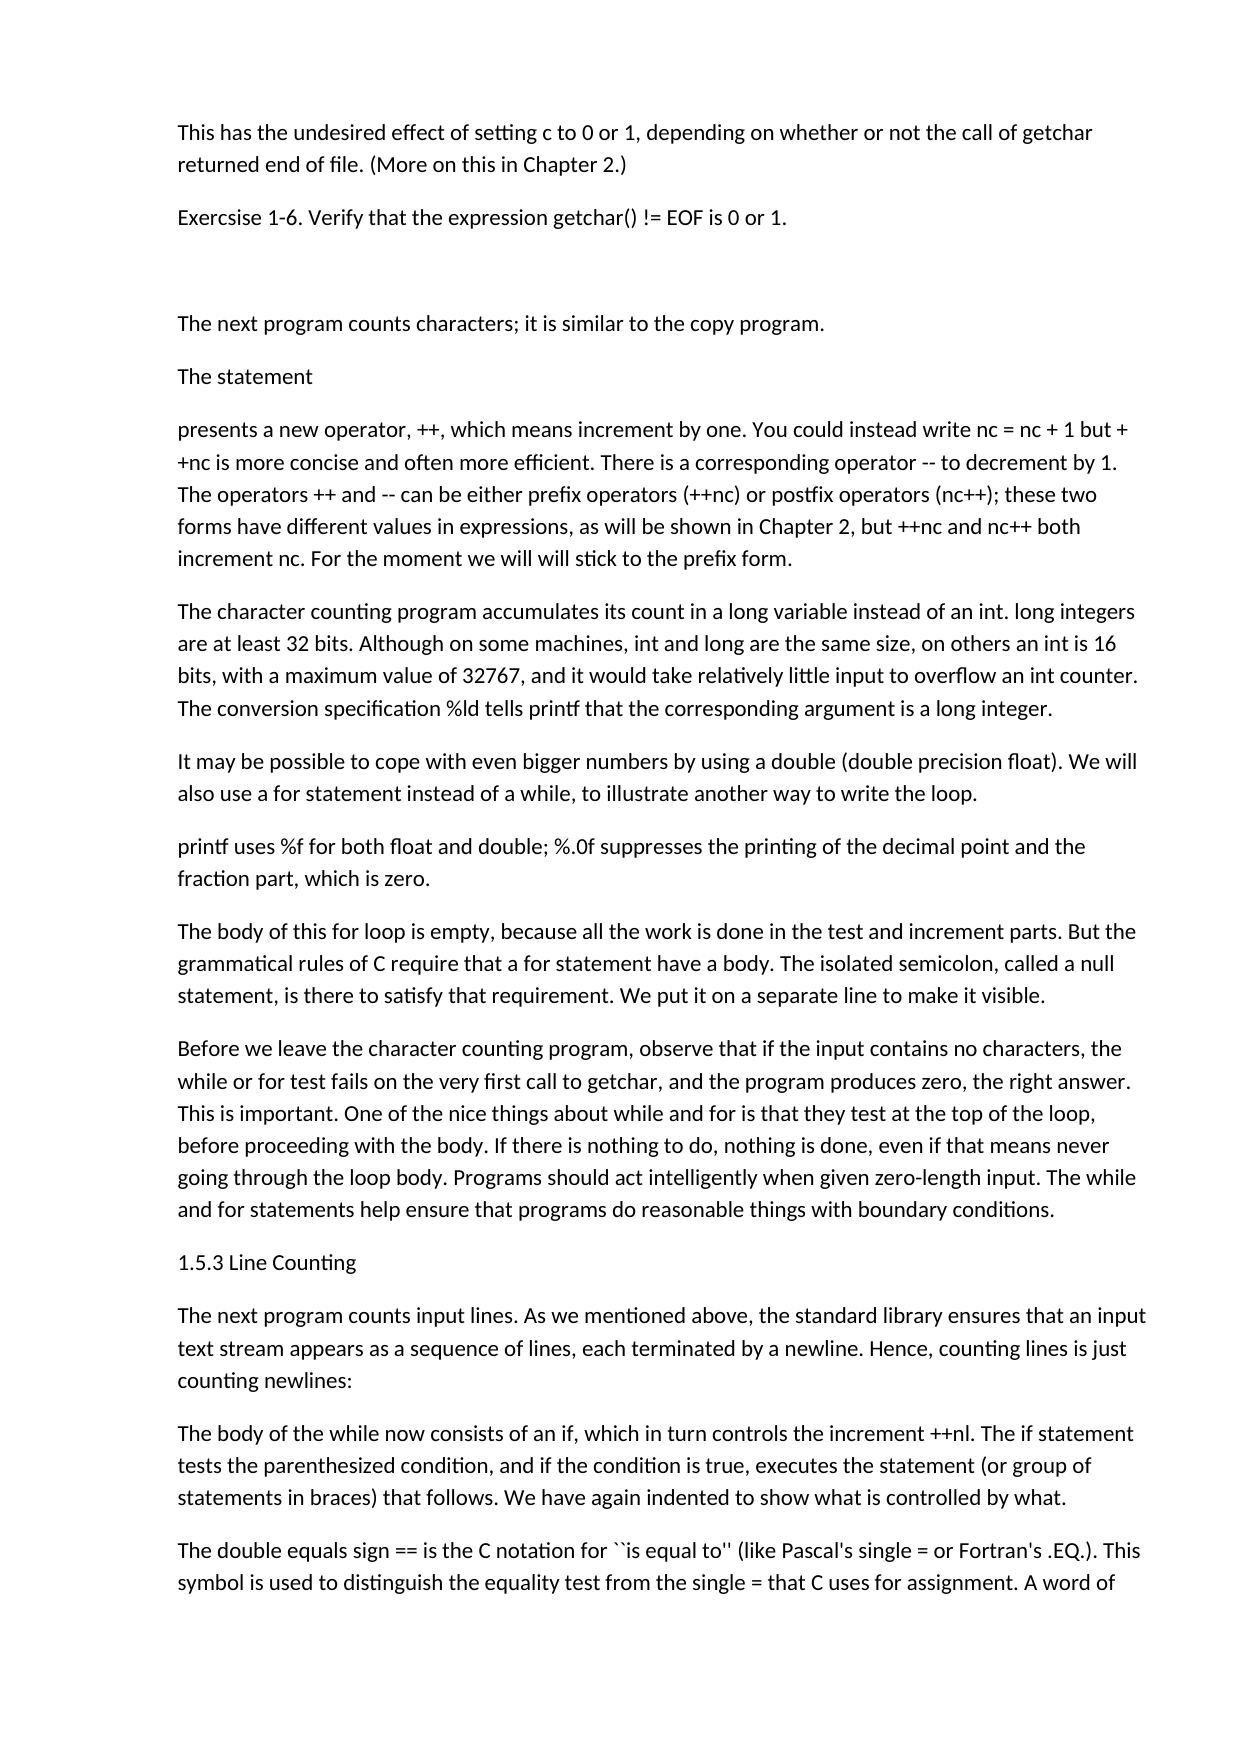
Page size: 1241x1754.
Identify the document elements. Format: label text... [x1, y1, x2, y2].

text The character counting program accumulates its count in a long variable instead of an int. long integers are at least 32 bits. Although on some machines, int and long are the same size, on others an int is 16 bits, with a maximum value of 32767, and it would take relatively little input to overflow an int counter. The conversion specification %ld tells printf that the corresponding argument is a long integer. [177, 597, 1152, 722]
text It may be possible to cope with even bigger numbers by using a double (double precision float). We will also use a for statement instead of a while, to illustrate another way to write the loop. [177, 747, 1152, 807]
text This has the undesired effect of setting c to 0 or 1, depending on whether or not the call of getchar returned end of file. (More on this in Chapter 2.) [177, 118, 1152, 178]
text 1.5.3 Line Counting [177, 1248, 1152, 1277]
text The body of this for loop is empty, because all the work is done in the test and increment parts. But the grammatical rules of C require that a for statement have a body. The isolated semicolon, called a null statement, is there to satisfy that requirement. We put it on a separate line to make it visible. [177, 917, 1152, 1009]
text The next program counts characters; it is similar to the copy program. [177, 309, 1152, 337]
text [177, 1536, 1152, 1597]
text The body of the while now consists of an if, which in turn controls the increment ++nl. The if statement tests the parenthesized condition, and if the condition is true, executes the statement (or group of statements in braces) that follows. We have again indented to show what is controlled by what. [177, 1419, 1152, 1511]
text The statement [177, 362, 1152, 390]
text The next program counts input lines. As we mentioned above, the standard library ensures that an input text stream appears as a sequence of lines, each terminated by a newline. Hence, counting lines is just counting newlines: [177, 1302, 1152, 1394]
text presents a new operator, ++, which means increment by one. You could instead write nc = nc + 1 but ++nc is more concise and often more efficient. There is a corresponding operator -- to decrement by 1. The operators ++ and -- can be either prefix operators (++nc) or postfix operators (nc++); these two forms have different values in expressions, as will be shown in Chapter 2, but ++nc and nc++ both increment nc. For the moment we will will stick to the prefix form. [177, 415, 1152, 572]
text printf uses %f for both float and double; %.0f suppresses the printing of the decimal point and the fraction part, which is zero. [177, 832, 1152, 892]
text Before we leave the character counting program, observe that if the input contains no characters, the while or for test fails on the very first call to getchar, and the program produces zero, the right answer. This is important. One of the nice things about while and for is that they test at the top of the loop, before proceeding with the body. If there is nothing to do, nothing is done, even if that means never going through the loop body. Programs should act intelligently when given zero-length input. The while and for statements help ensure that programs do reasonable things with boundary conditions. [177, 1034, 1152, 1223]
text Exercsise 1-6. Verify that the expression getchar() != EOF is 0 or 1. [177, 203, 1152, 231]
